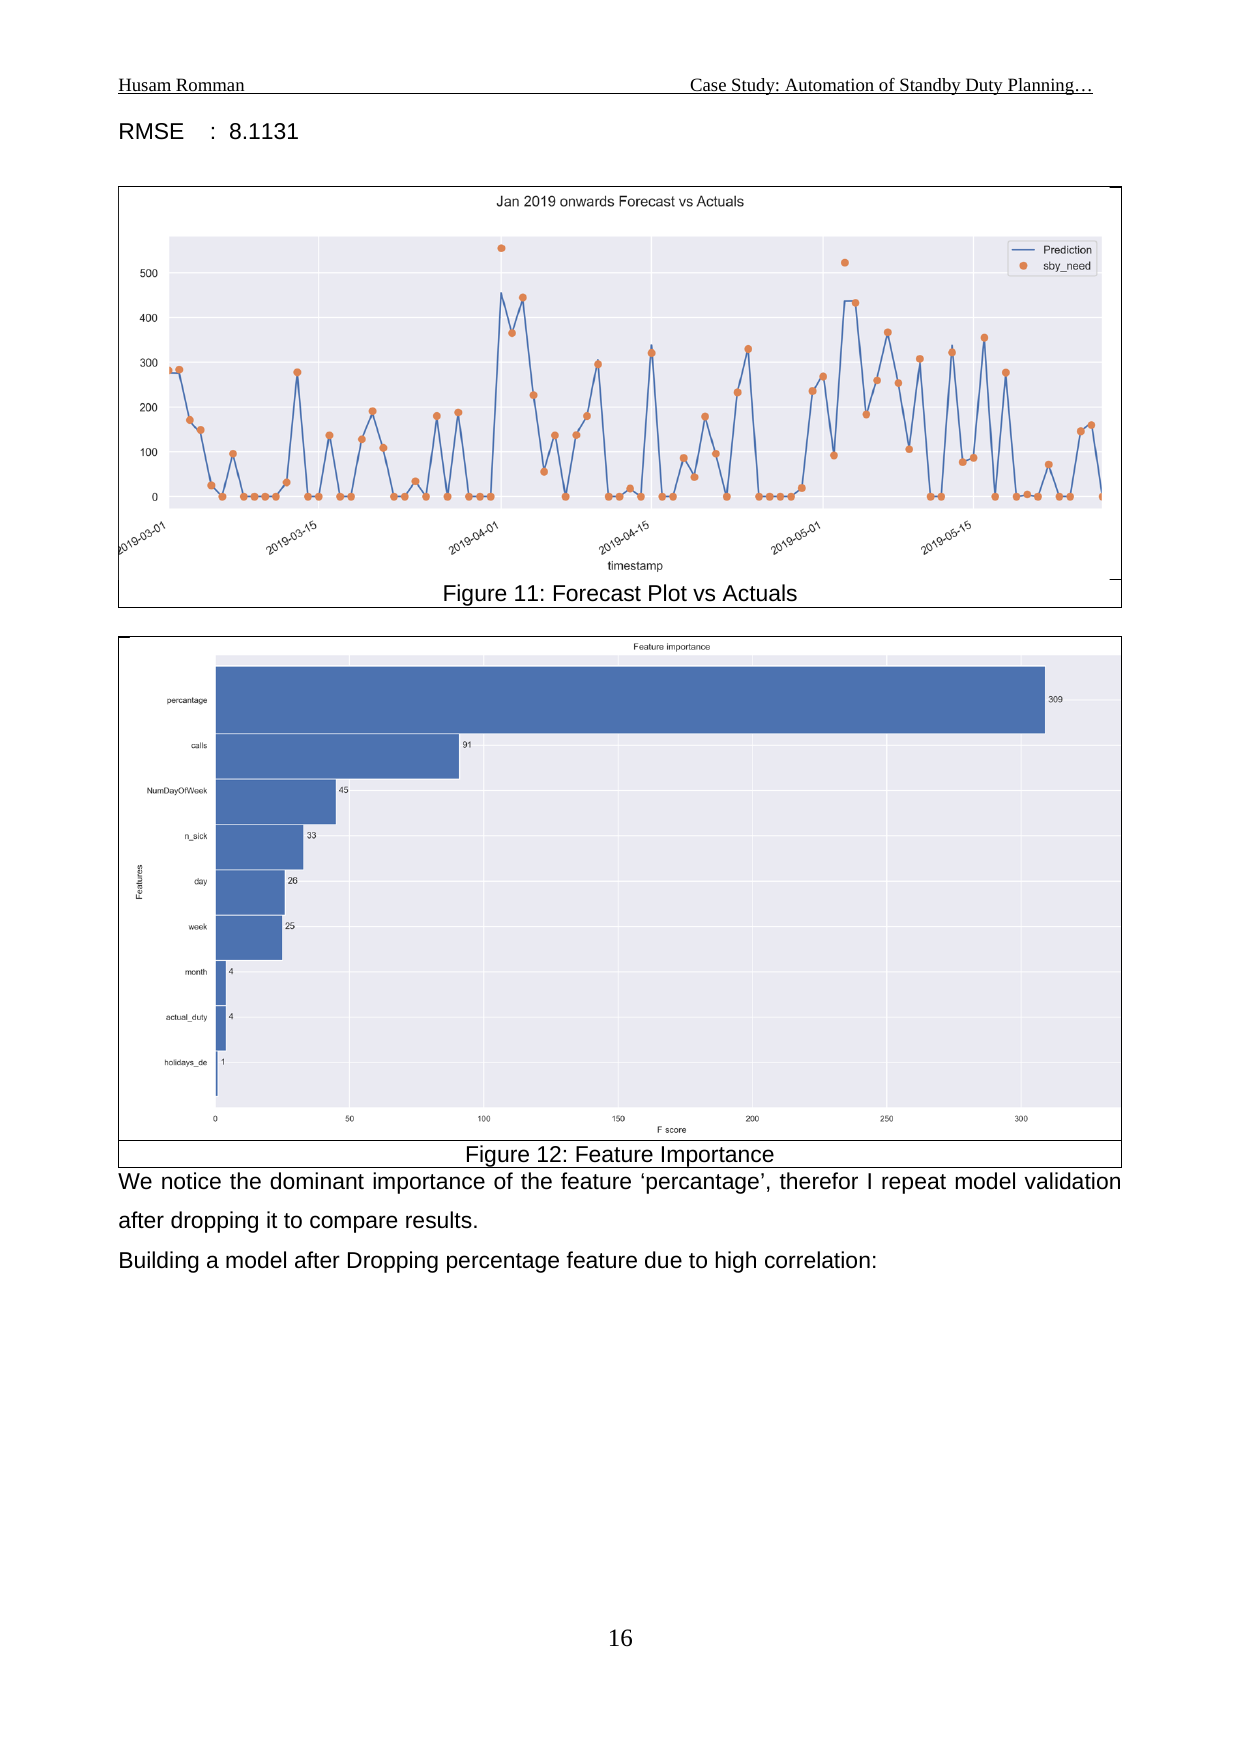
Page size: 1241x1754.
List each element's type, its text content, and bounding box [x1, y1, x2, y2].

table_header [119, 638, 129, 1139]
text We notice the dominant importance of the feature ‘percantage’, therefor I repeat model validation after dropping it to compare results. [118, 1168, 1122, 1234]
text Building a model after Dropping percentage feature due to high correlation: [118, 1247, 1122, 1273]
picture [118, 187, 1110, 580]
table_cell Figure 11: Forecast Plot vs Actuals [119, 580, 1121, 607]
table_header [1110, 188, 1121, 579]
text RMSE : 8.1131 [118, 118, 1122, 144]
picture [129, 637, 1121, 1140]
table_cell Figure 12: Feature Importance [119, 1141, 1121, 1167]
